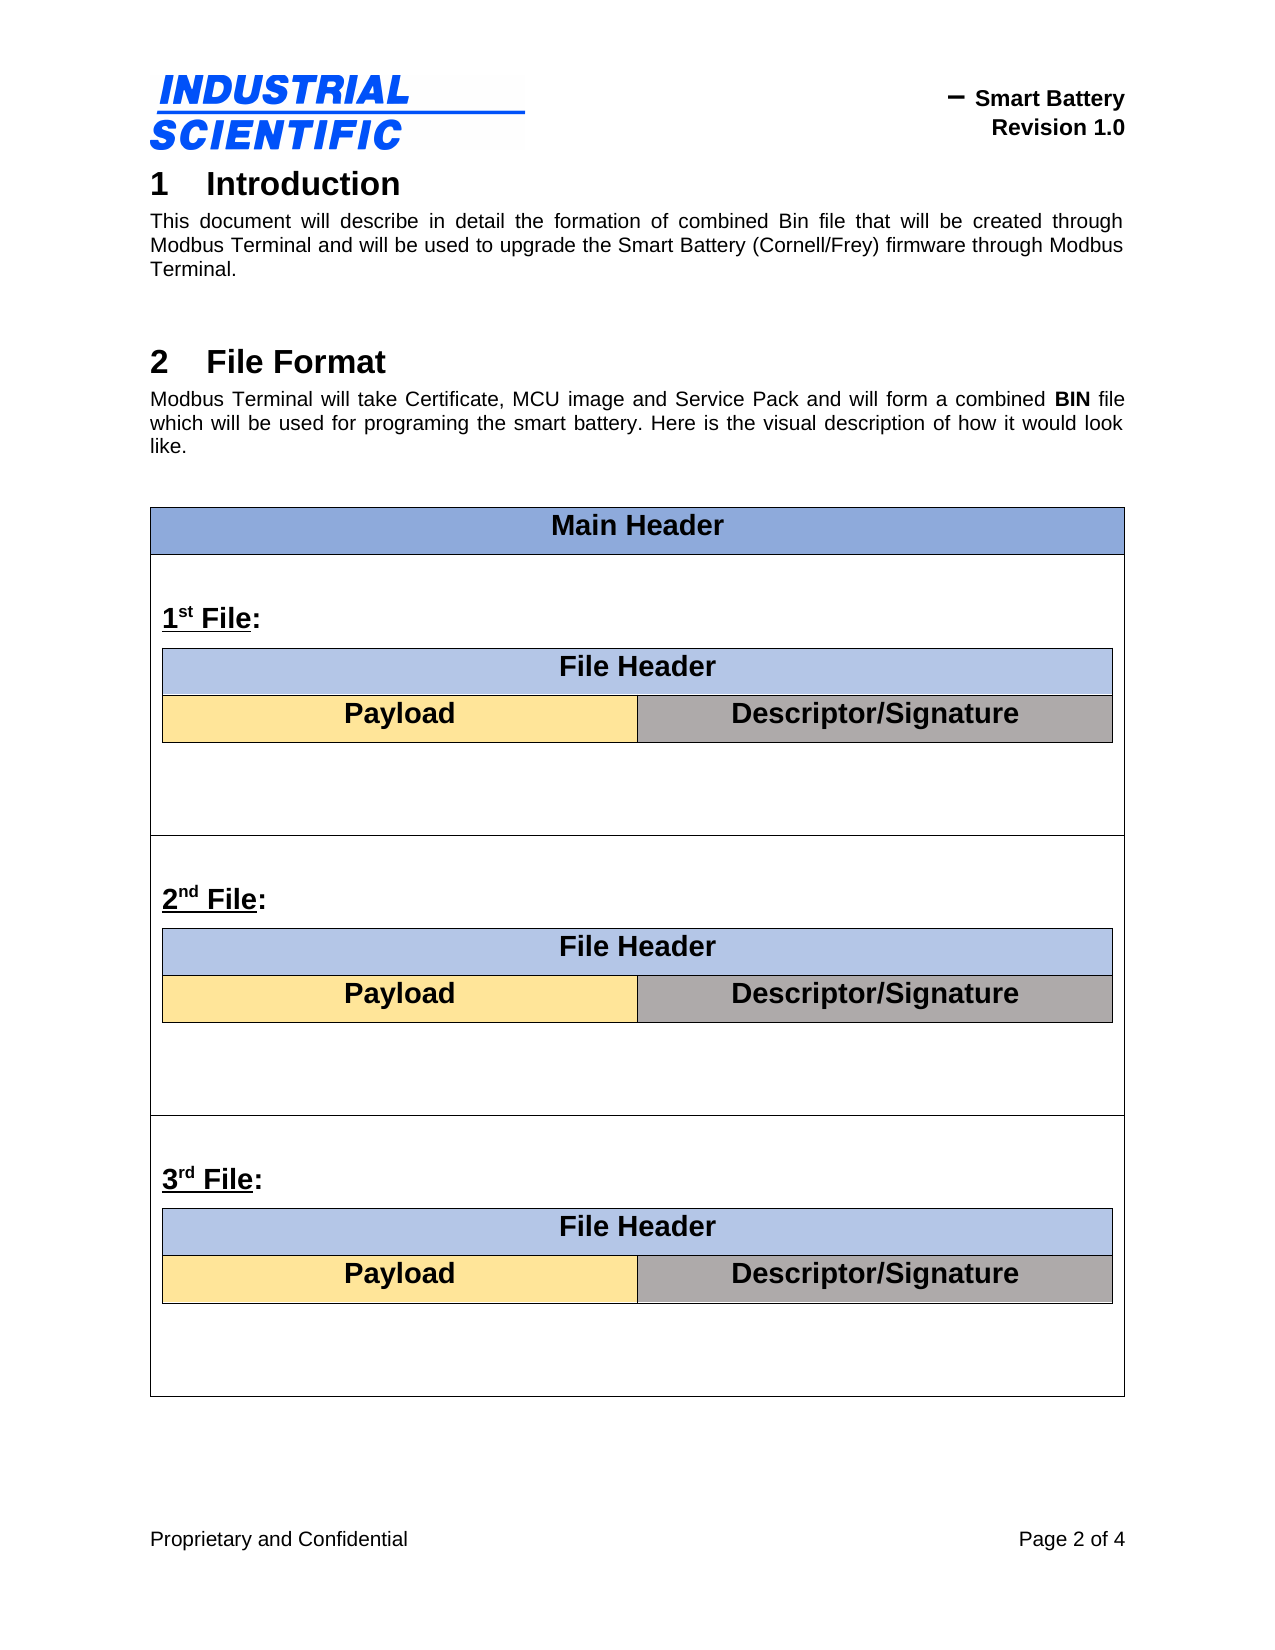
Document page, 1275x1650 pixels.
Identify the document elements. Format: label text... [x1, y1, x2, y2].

table_cell 1st File: [151, 555, 1124, 835]
subtitle File Format [150, 342, 1125, 380]
subtitle Introduction [150, 164, 1125, 202]
text Modbus Terminal will take Certificate, MCU image and Service Pack and will form a combined BIN file which will be used for programing the smart battery. Here is the visual description of how it would look like. [150, 386, 1125, 458]
table_cell 3rd File: [151, 1116, 1124, 1396]
picture [150, 75, 525, 150]
table_cell 2nd File: [151, 836, 1124, 1115]
text This document will describe in detail the formation of combined Bin file that will be created through Modbus Terminal and will be used to upgrade the Smart Battery (Cornell/Frey) firmware through Modbus Terminal. [150, 208, 1125, 280]
table_header Main Header [151, 508, 1124, 554]
